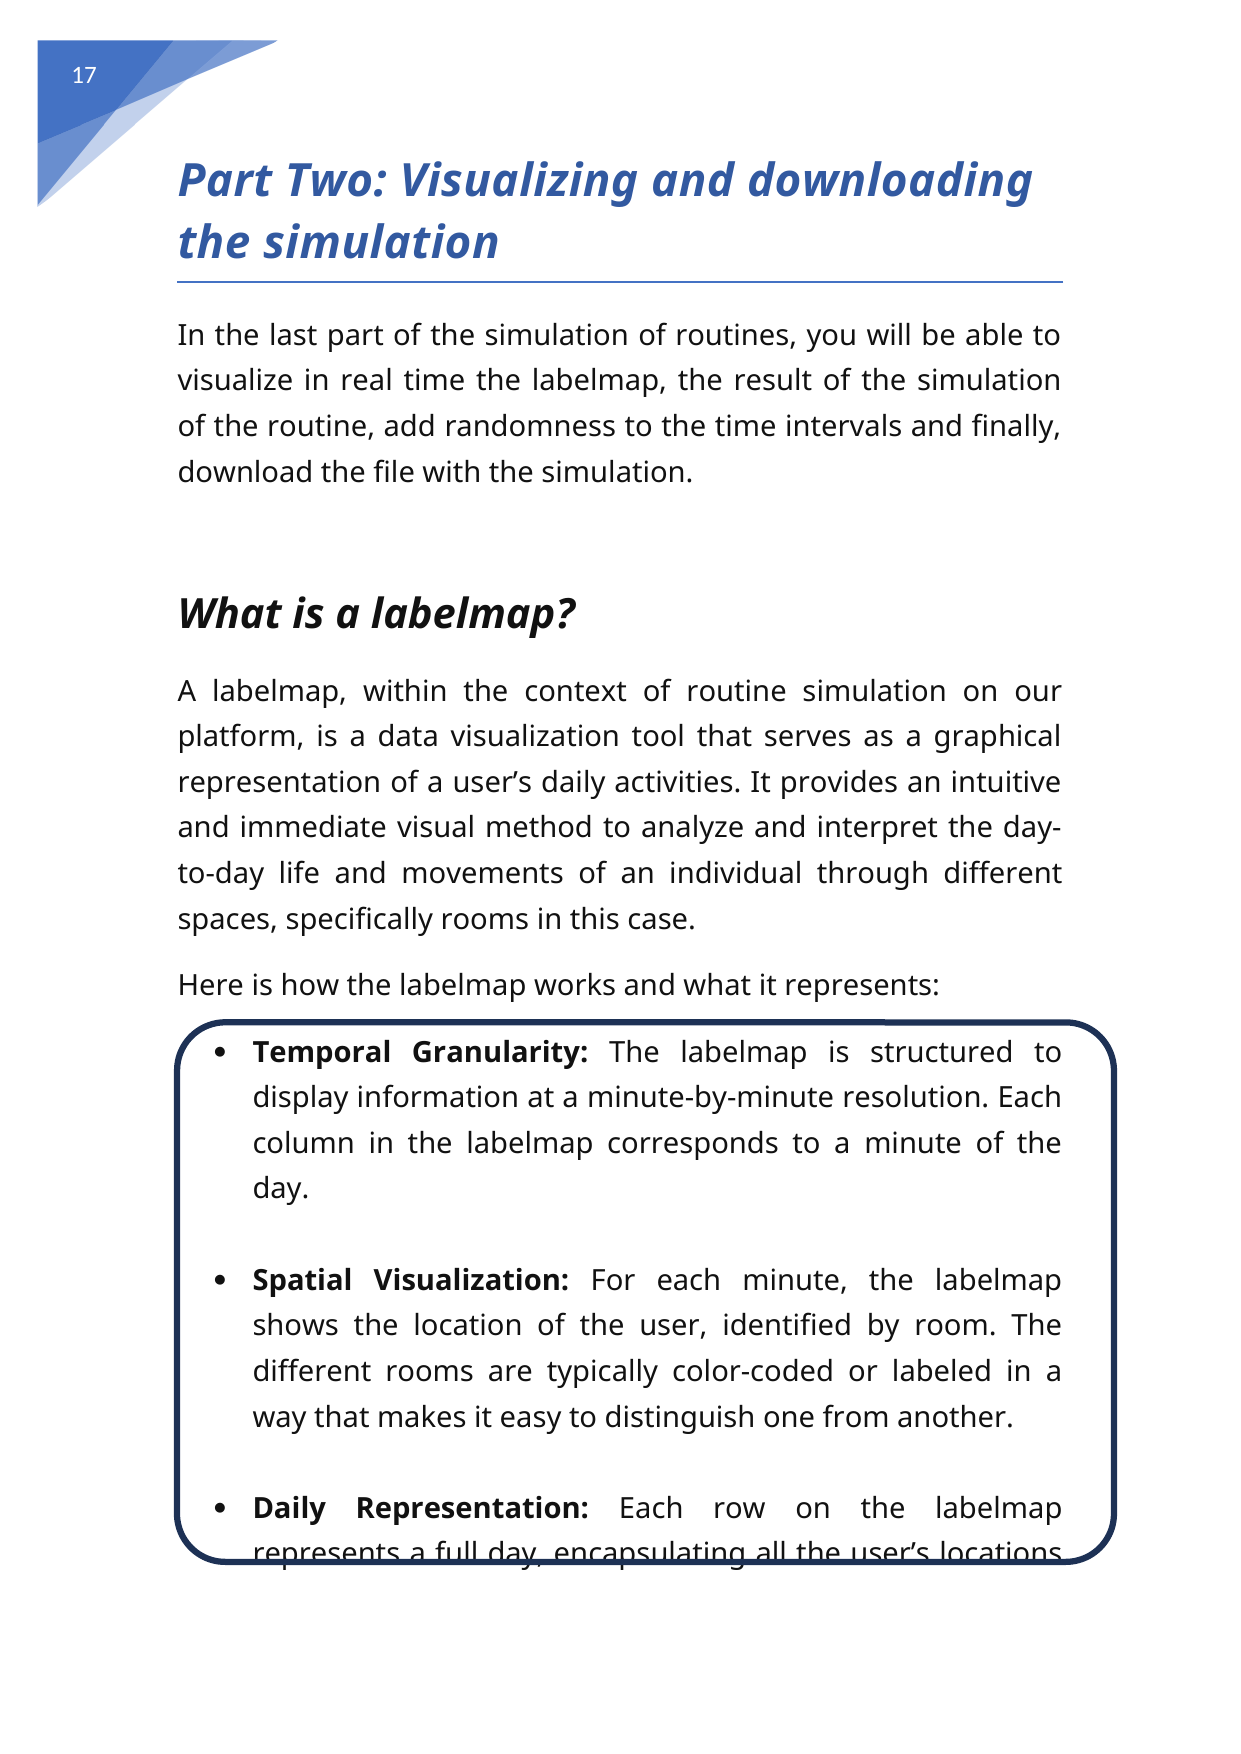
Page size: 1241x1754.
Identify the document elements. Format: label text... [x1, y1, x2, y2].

text What is a labelmap? [177, 584, 1063, 641]
list Spatial Visualization: For each minute, the labelmap shows the location of the user, identified by room. The different rooms are typically color-coded or labeled in a way that makes it easy to distinguish one from another. [215, 1259, 1063, 1436]
picture [37, 40, 279, 209]
title Part Two: Visualizing and downloading the simulation [177, 148, 1063, 281]
text A labelmap, within the context of routine simulation on our platform, is a data visualization tool that serves as a graphical representation of a user’s daily activities. It provides an intuitive and immediate visual method to analyze and interpret the day-to-day life and movements of an individual through different spaces, specifically rooms in this case. [177, 670, 1063, 938]
text Here is how the labelmap works and what it represents: [177, 964, 1063, 1004]
text In the last part of the simulation of routines, you will be able to visualize in real time the labelmap, the result of the simulation of the routine, add randomness to the time intervals and finally, download the file with the simulation. [177, 314, 1063, 491]
list Temporal Granularity: The labelmap is structured to display information at a minute-by-minute resolution. Each column in the labelmap corresponds to a minute of the day. [215, 1031, 1063, 1207]
